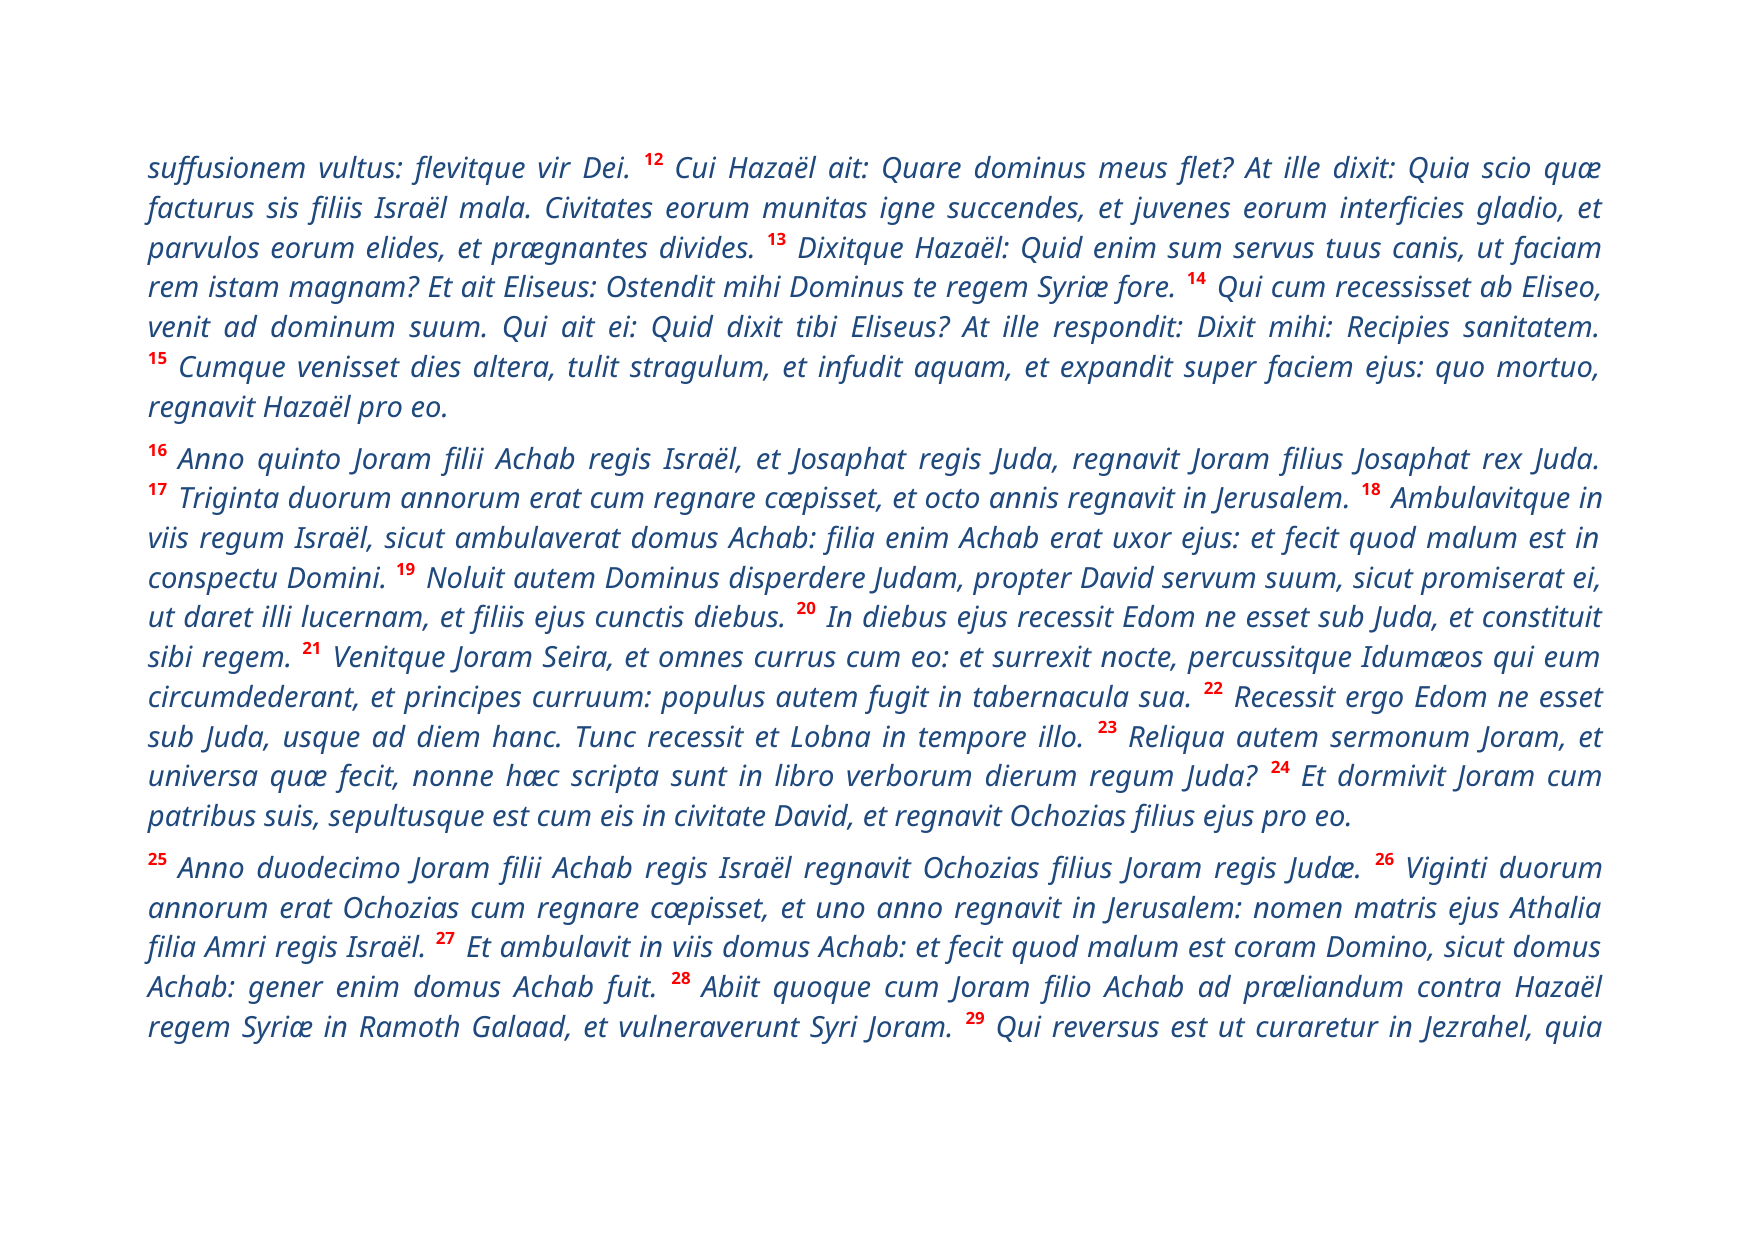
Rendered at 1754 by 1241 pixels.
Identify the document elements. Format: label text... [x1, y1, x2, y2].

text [148, 148, 1606, 426]
text 16 Anno quinto Joram filii Achab regis Israël, et Josaphat regis Juda, regnavit Joram filius Josaphat rex Juda. 17 Triginta duorum annorum erat cum regnare cœpisset, et octo annis regnavit in Jerusalem. 18 Ambulavitque in viis regum Israël, sicut ambulaverat domus Achab: filia enim Achab erat uxor ejus: et fecit quod malum est in conspectu Domini. 19 Noluit autem Dominus disperdere Judam, propter David servum suum, sicut promiserat ei, ut daret illi lucernam, et filiis ejus cunctis diebus. 20 In diebus ejus recessit Edom ne esset sub Juda, et constituit sibi regem. 21 Venitque Joram Seira, et omnes currus cum eo: et surrexit nocte, percussitque Idumæos qui eum circumdederant, et principes curruum: populus autem fugit in tabernacula sua. 22 Recessit ergo Edom ne esset sub Juda, usque ad diem hanc. Tunc recessit et Lobna in tempore illo. 23 Reliqua autem sermonum Joram, et universa quæ fecit, nonne hæc scripta sunt in libro verborum dierum regum Juda? 24 Et dormivit Joram cum patribus suis, sepultusque est cum eis in civitate David, et regnavit Ochozias filius ejus pro eo. [148, 438, 1606, 835]
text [148, 847, 1606, 1046]
